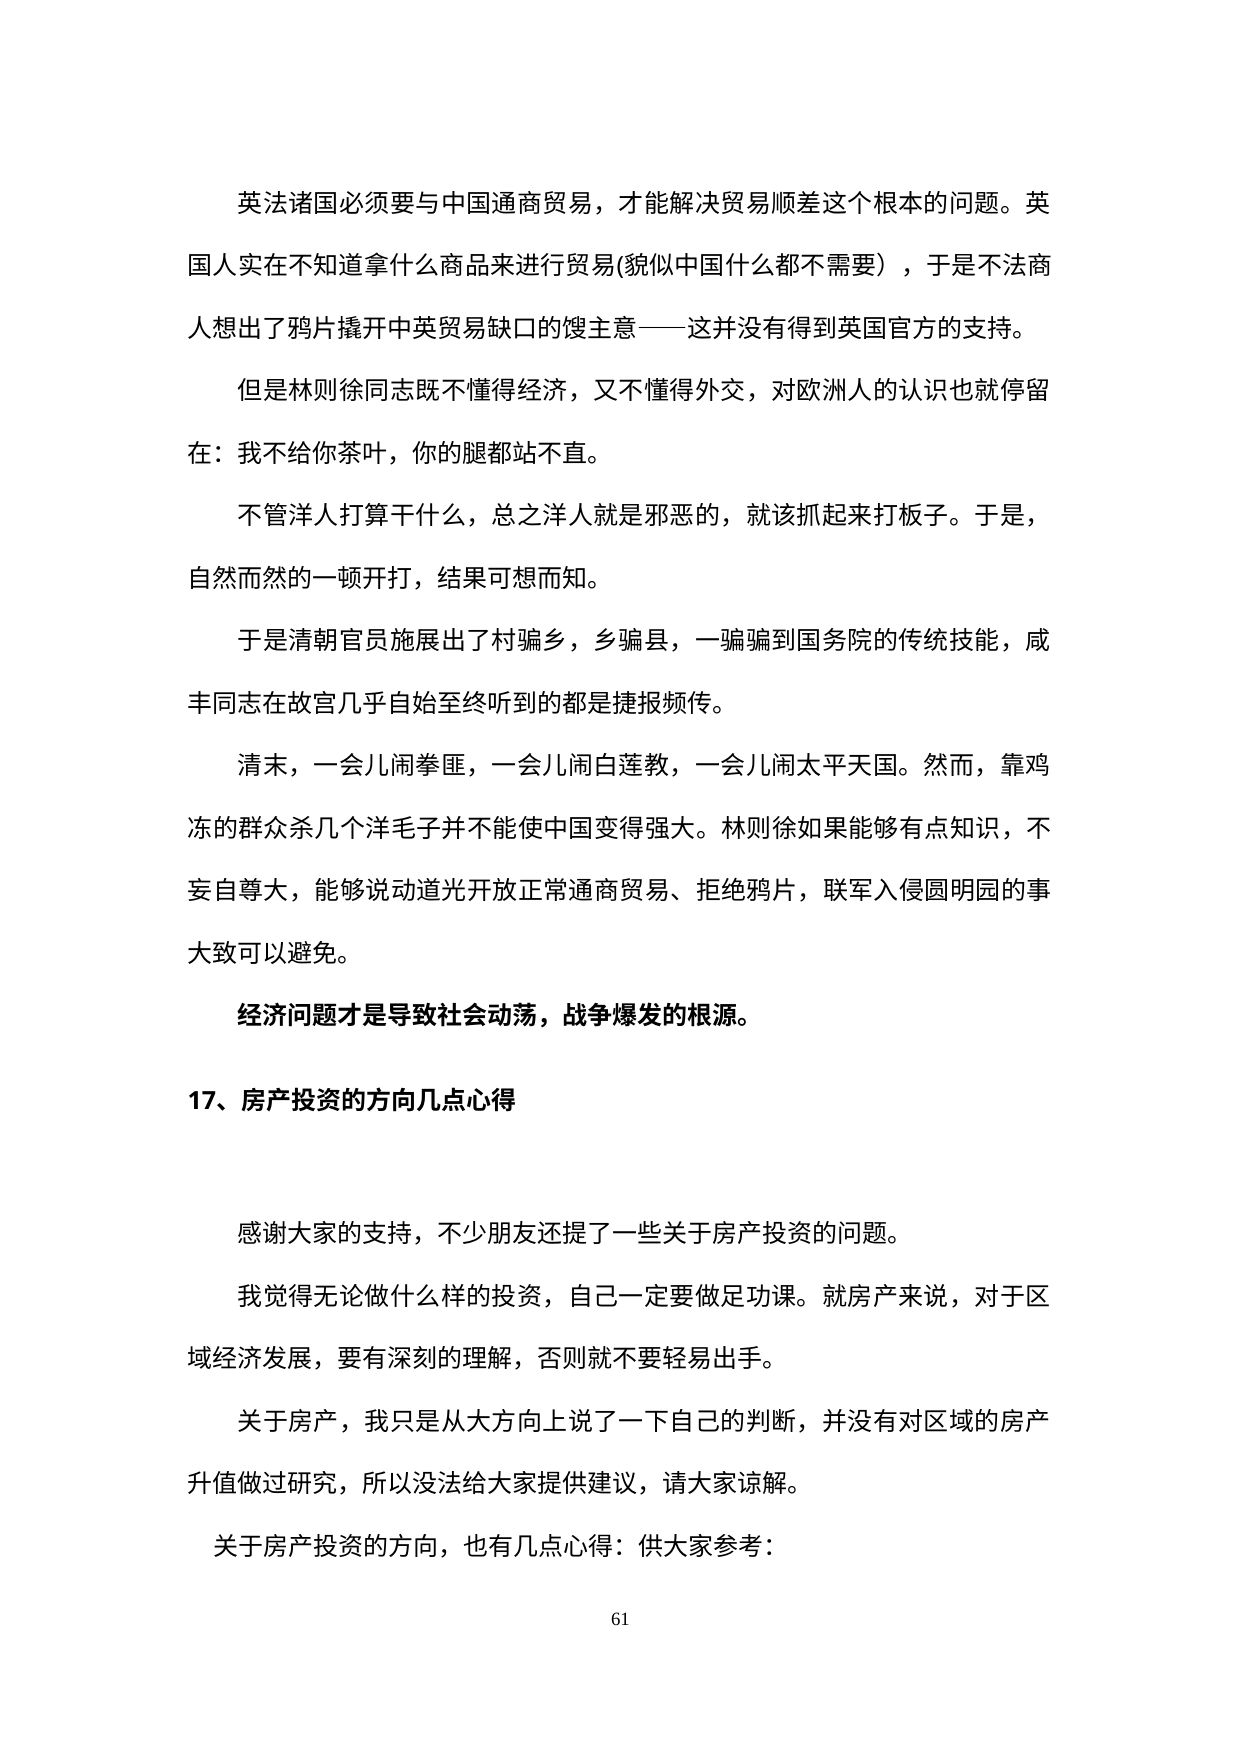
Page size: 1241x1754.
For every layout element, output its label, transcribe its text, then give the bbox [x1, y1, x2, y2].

text 关于房产，我只是从大方向上说了一下自己的判断，并没有对区域的房产升值做过研究，所以没法给大家提供建议，请大家谅解。 关于房产投资的方向，也有几点心得：供大家参考： [187, 1380, 1053, 1568]
text 感谢大家的支持，不少朋友还提了一些关于房产投资的问题。 [187, 1193, 1053, 1255]
text 但是林则徐同志既不懂得经济，又不懂得外交，对欧洲人的认识也就停留在：我不给你茶叶，你的腿都站不直。 [187, 349, 1053, 474]
text 我觉得无论做什么样的投资，自己一定要做足功课。就房产来说，对于区域经济发展，要有深刻的理解，否则就不要轻易出手。 [187, 1255, 1053, 1380]
text 英法诸国必须要与中国通商贸易，才能解决贸易顺差这个根本的问题。英国人实在不知道拿什么商品来进行贸易(貌似中国什么都不需要），于是不法商人想出了鸦片撬开中英贸易缺口的馊主意——这并没有得到英国官方的支持。 [187, 162, 1053, 349]
text 经济问题才是导致社会动荡，战争爆发的根源。 [187, 974, 1053, 1037]
text 不管洋人打算干什么，总之洋人就是邪恶的，就该抓起来打板子。于是，自然而然的一顿开打，结果可想而知。 [187, 474, 1053, 599]
text 于是清朝官员施展出了村骗乡，乡骗县，一骗骗到国务院的传统技能，咸丰同志在故宫几乎自始至终听到的都是捷报频传。 [187, 599, 1053, 724]
text 清末，一会儿闹拳匪，一会儿闹白莲教，一会儿闹太平天国。然而，靠鸡冻的群众杀几个洋毛子并不能使中国变得强大。林则徐如果能够有点知识，不妄自尊大，能够说动道光开放正常通商贸易、拒绝鸦片，联军入侵圆明园的事大致可以避免。 [187, 724, 1053, 974]
subtitle 房产投资的方向几点心得 [187, 1066, 1053, 1131]
